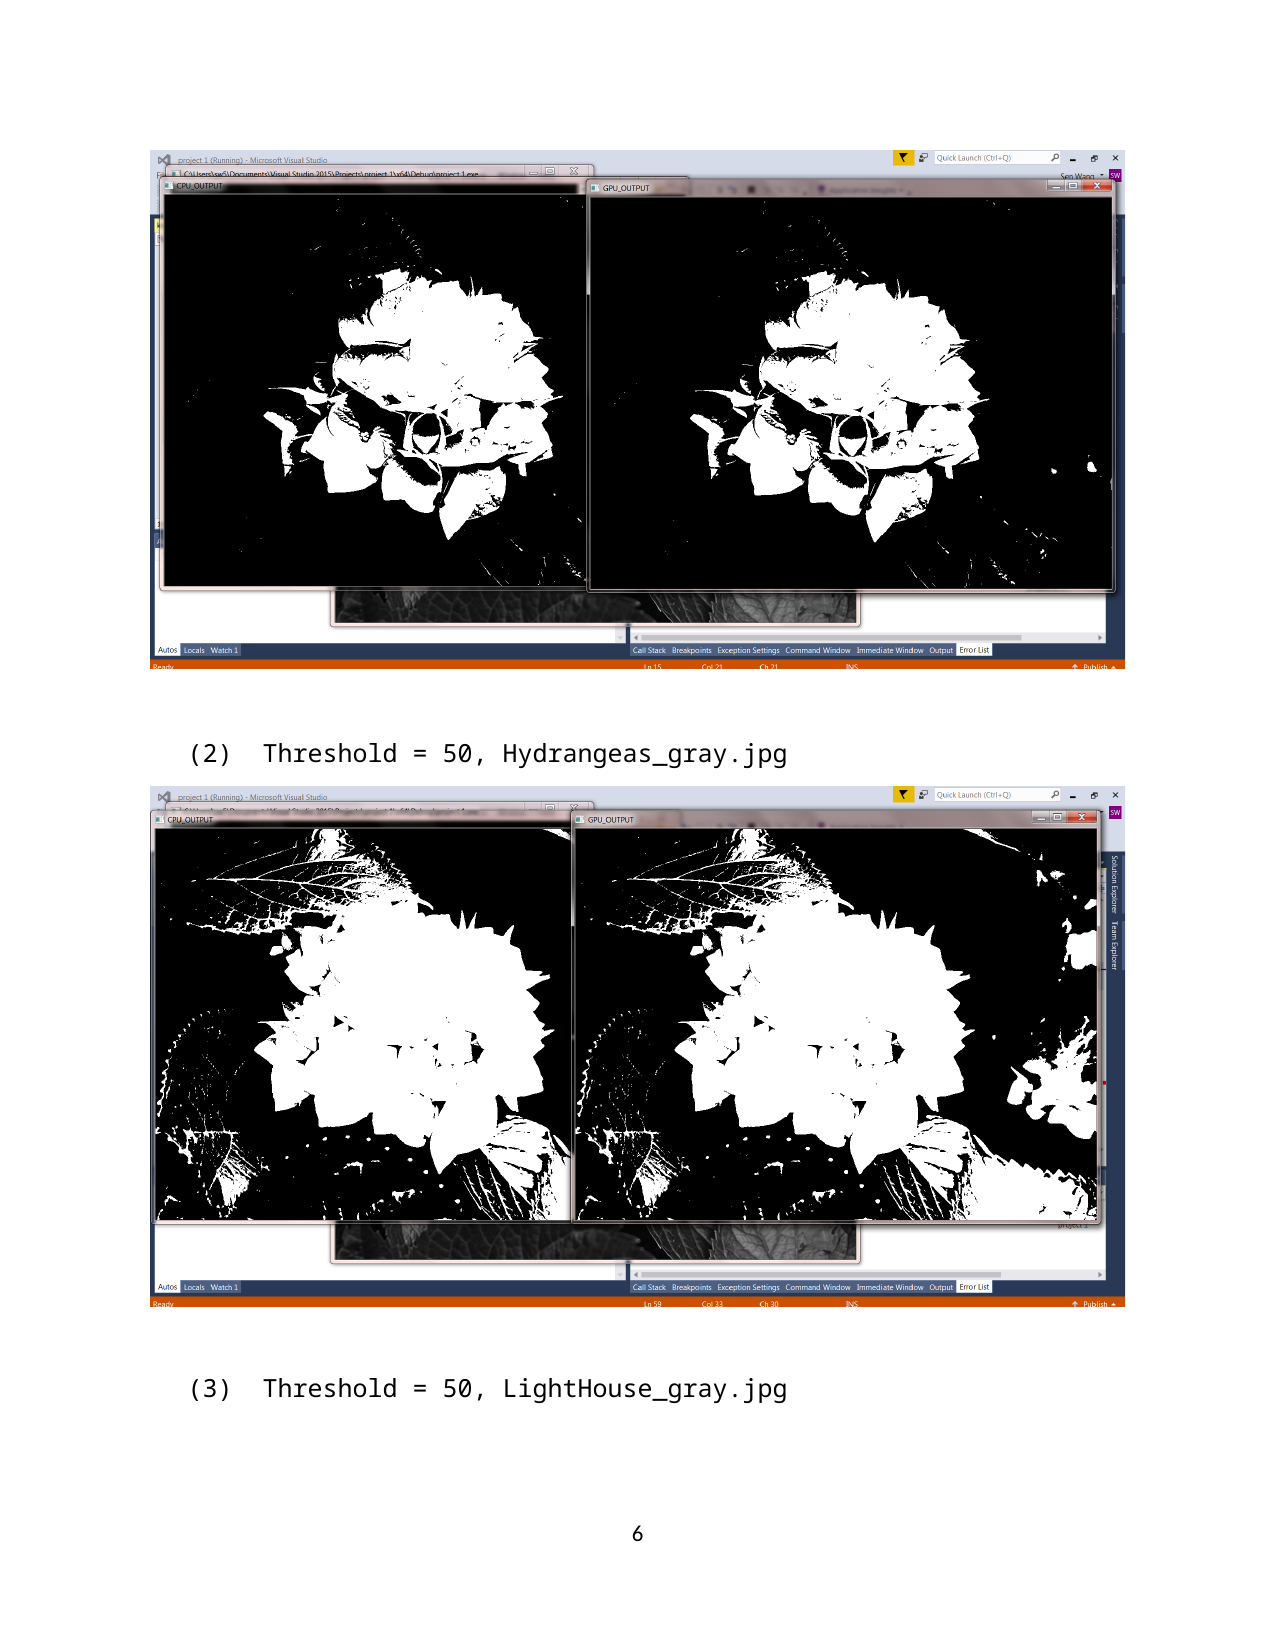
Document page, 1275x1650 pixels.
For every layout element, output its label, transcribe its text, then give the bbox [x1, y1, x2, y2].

picture [150, 786, 1125, 1307]
list Threshold = 50, Hydrangeas_gray.jpg [187, 736, 1125, 770]
list Threshold = 50, LightHouse_gray.jpg [187, 1371, 1125, 1405]
picture [150, 150, 1125, 669]
